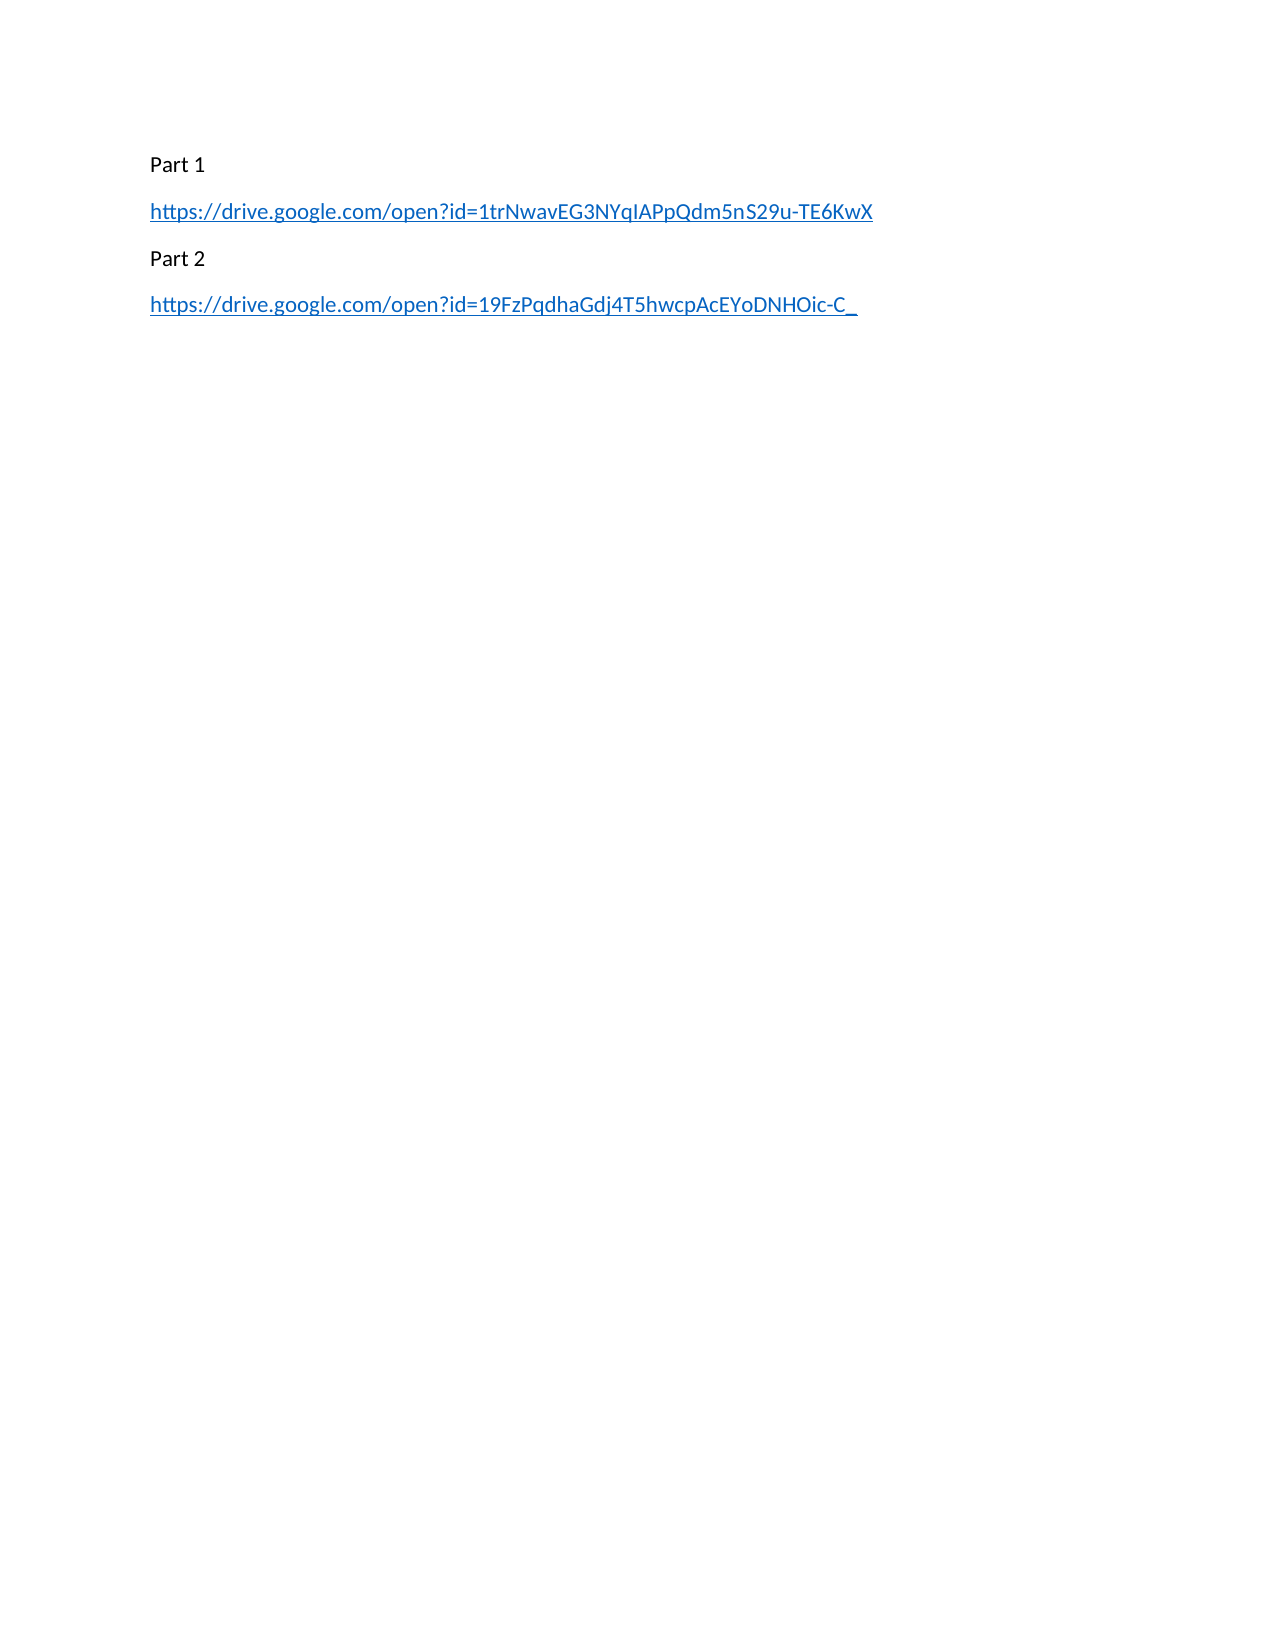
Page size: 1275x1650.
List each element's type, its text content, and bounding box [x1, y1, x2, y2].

text https://drive.google.com/open?id=19FzPqdhaGdj4T5hwcpAcEYoDNHOic-C_ [150, 291, 1125, 319]
text Part 1 [150, 150, 1125, 178]
text Part 2 [150, 244, 1125, 272]
text https://drive.google.com/open?id=1trNwavEG3NYqIAPpQdm5nS29u-TE6KwX [150, 197, 1125, 225]
